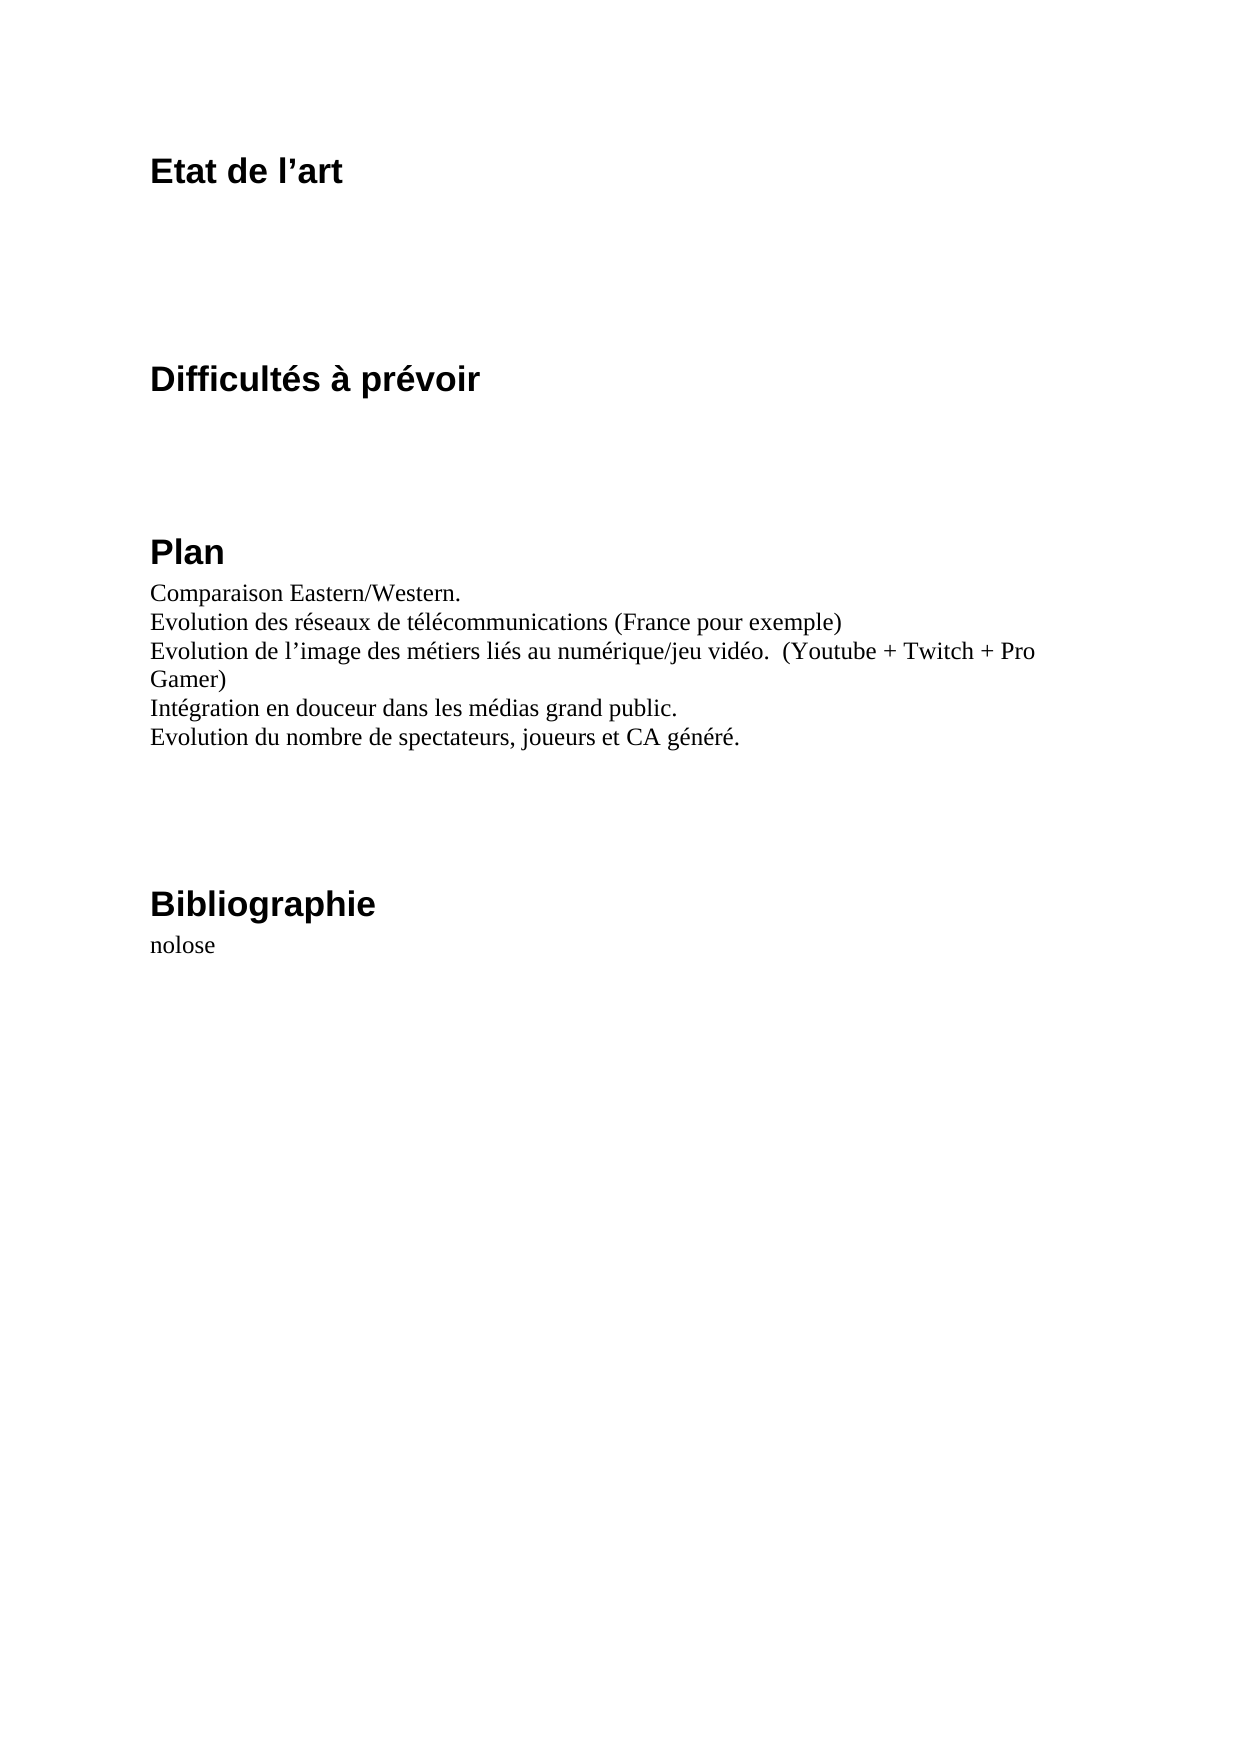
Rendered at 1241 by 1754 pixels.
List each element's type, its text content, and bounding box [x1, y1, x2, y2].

text nolose [150, 930, 1090, 959]
subtitle Etat de l’art [150, 150, 1090, 191]
text Evolution de l’image des métiers liés au numérique/jeu vidéo. (Youtube + Twitch + Pro Gamer) [150, 636, 1090, 693]
text Evolution du nombre de spectateurs, joueurs et CA généré. [150, 722, 1090, 751]
text Comparaison Eastern/Western. [150, 578, 1090, 607]
text Intégration en douceur dans les médias grand public. [150, 693, 1090, 722]
text Evolution des réseaux de télécommunications (France pour exemple) [150, 607, 1090, 636]
subtitle Difficultés à prévoir [150, 358, 1090, 399]
subtitle Bibliographie [150, 883, 1090, 924]
subtitle Plan [150, 531, 1090, 572]
